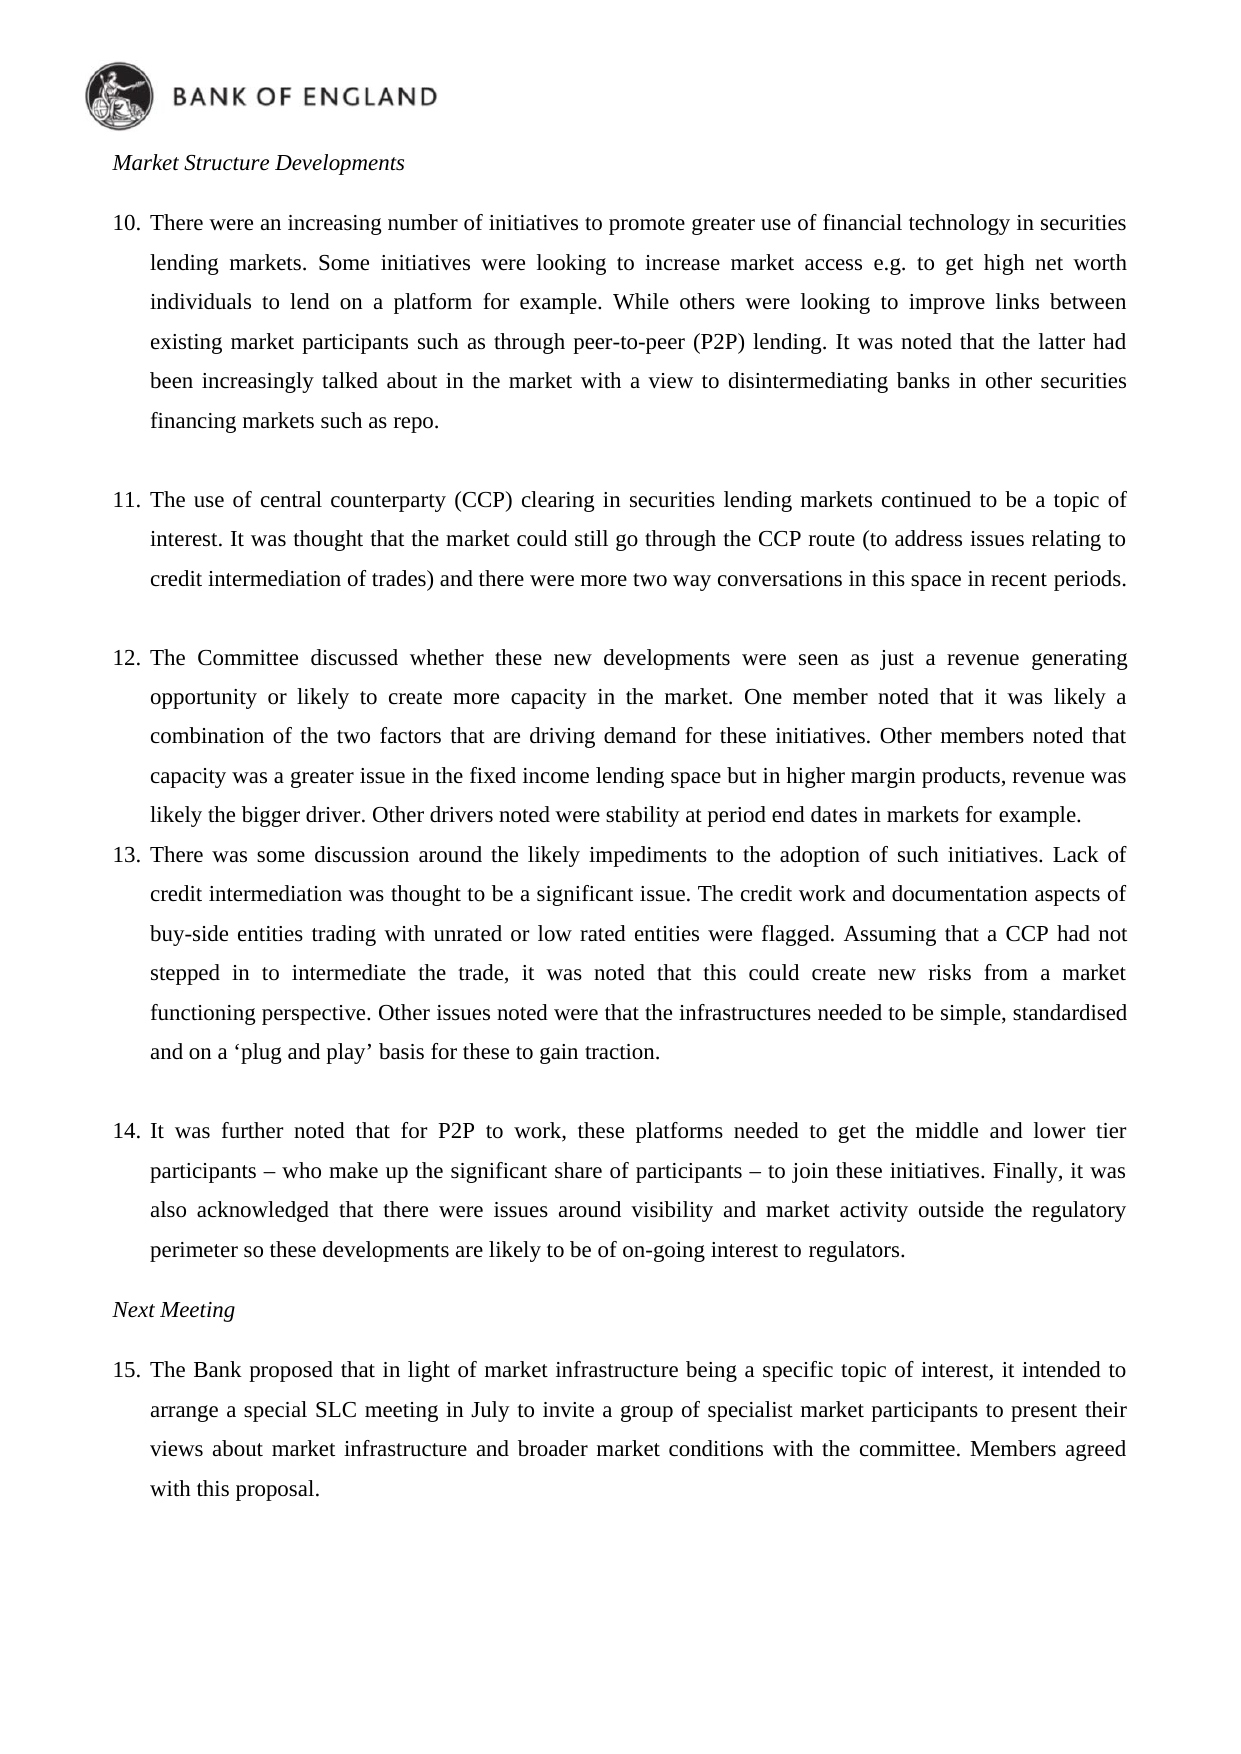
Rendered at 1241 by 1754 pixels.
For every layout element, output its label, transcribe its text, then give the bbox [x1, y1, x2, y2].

list There were an increasing number of initiatives to promote greater use of financial technology in securities lending markets. Some initiatives were looking to increase market access e.g. to get high net worth individuals to lend on a platform for example. While others were looking to improve links between existing market participants such as through peer-to-peer (P2P) lending. It was noted that the latter had been increasingly talked about in the market with a view to disintermediating banks in other securities financing markets such as repo. [112, 209, 1129, 433]
text Market Structure Developments [112, 149, 1140, 175]
text Next Meeting [112, 1296, 1140, 1322]
list It was further noted that for P2P to work, these platforms needed to get the middle and lower tier participants – who make up the significant share of participants – to join these initiatives. Finally, it was also acknowledged that there were issues around visibility and market activity outside the regulatory perimeter so these developments are likely to be of on-going interest to regulators. [112, 1117, 1129, 1262]
list The Bank proposed that in light of market infrastructure being a specific topic of interest, it intended to arrange a special SLC meeting in July to invite a group of specialist market participants to present their views about market infrastructure and broader market conditions with the committee. Members agreed with this proposal. [112, 1356, 1129, 1501]
list There was some discussion around the likely impediments to the adoption of such initiatives. Lack of credit intermediation was thought to be a significant issue. The credit work and documentation aspects of buy-side entities trading with unrated or low rated entities were flagged. Assuming that a CCP had not stepped in to intermediate the trade, it was noted that this could create new risks from a market functioning perspective. Other issues noted were that the infrastructures needed to be simple, standardised and on a ‘plug and play’ basis for these to gain traction. [112, 841, 1129, 1065]
list The use of central counterparty (CCP) clearing in securities lending markets continued to be a topic of interest. It was thought that the market could still go through the CCP route (to address issues relating to credit intermediation of trades) and there were more two way conversations in this space in recent periods. [112, 486, 1129, 591]
picture [84, 60, 439, 132]
list The Committee discussed whether these new developments were seen as just a revenue generating opportunity or likely to create more capacity in the market. One member noted that it was likely a combination of the two factors that are driving demand for these initiatives. Other members noted that capacity was a greater issue in the fixed income lending space but in higher margin products, revenue was likely the bigger driver. Other drivers noted were stability at period end dates in markets for example. [112, 643, 1129, 828]
